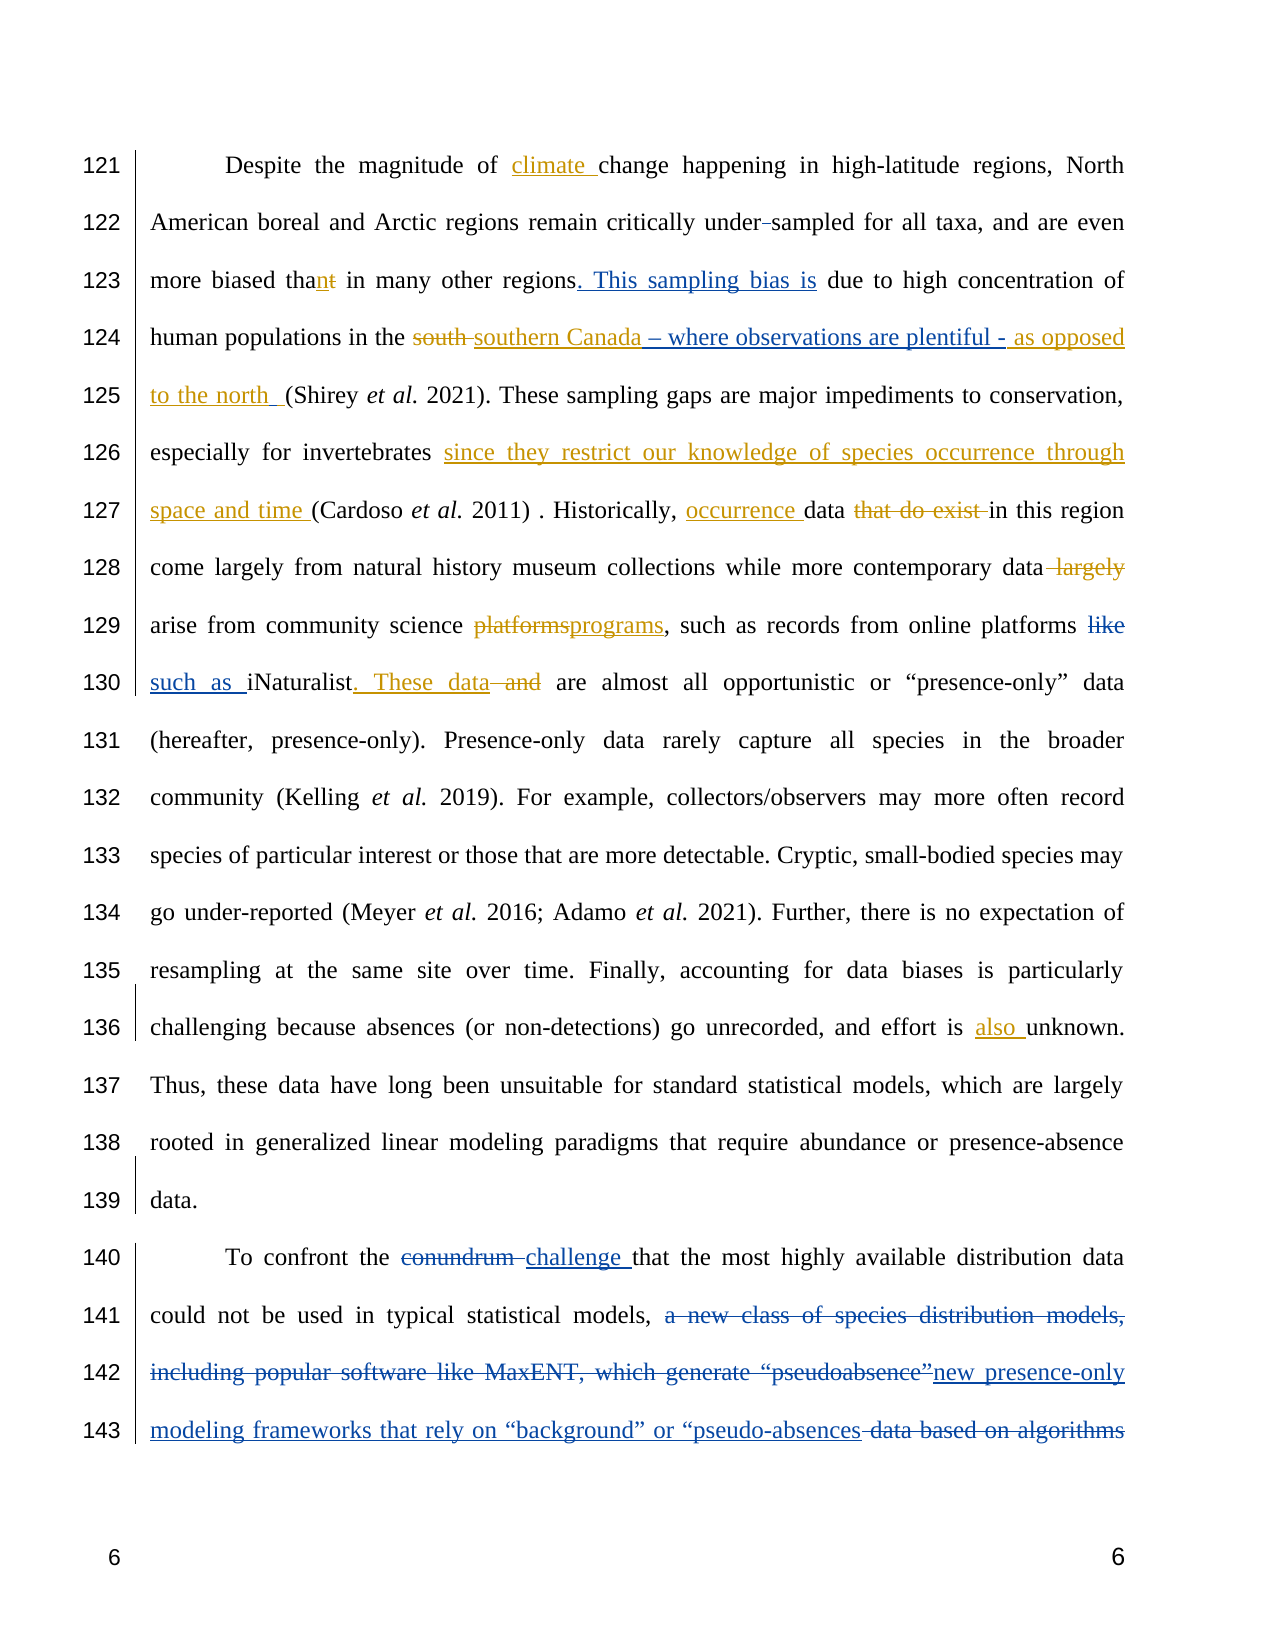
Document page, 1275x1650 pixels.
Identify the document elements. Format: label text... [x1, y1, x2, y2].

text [150, 1242, 1125, 1444]
text Despite the magnitude of change happening in high-latitude regions, North American boreal and Arctic regions remain critically undersampled for all taxa, and are even more biased tha in many other regions due to high concentration of human populations in the (Shirey et al. 2021). These sampling gaps are major impediments to conservation, especially for invertebrates (Cardoso et al. 2011) . Historically, data in this region come largely from natural history museum collections while more contemporary data arise from community science , such as records from online platforms iNaturalist are almost all opportunistic or “presence-only” data (hereafter, presence-only). Presence-only data rarely capture all species in the broader community (Kelling et al. 2019). For example, collectors/observers may more often record species of particular interest or those that are more detectable. Cryptic, small-bodied species may go under-reported (Meyer et al. 2016; Adamo et al. 2021). Further, there is no expectation of resampling at the same site over time. Finally, accounting for data biases is particularly challenging because absences (or non-detections) go unrecorded, and effort is unknown. Thus, these data have long been unsuitable for standard statistical models, which are largely rooted in generalized linear modeling paradigms that require abundance or presence-absence data. [150, 150, 1125, 1214]
